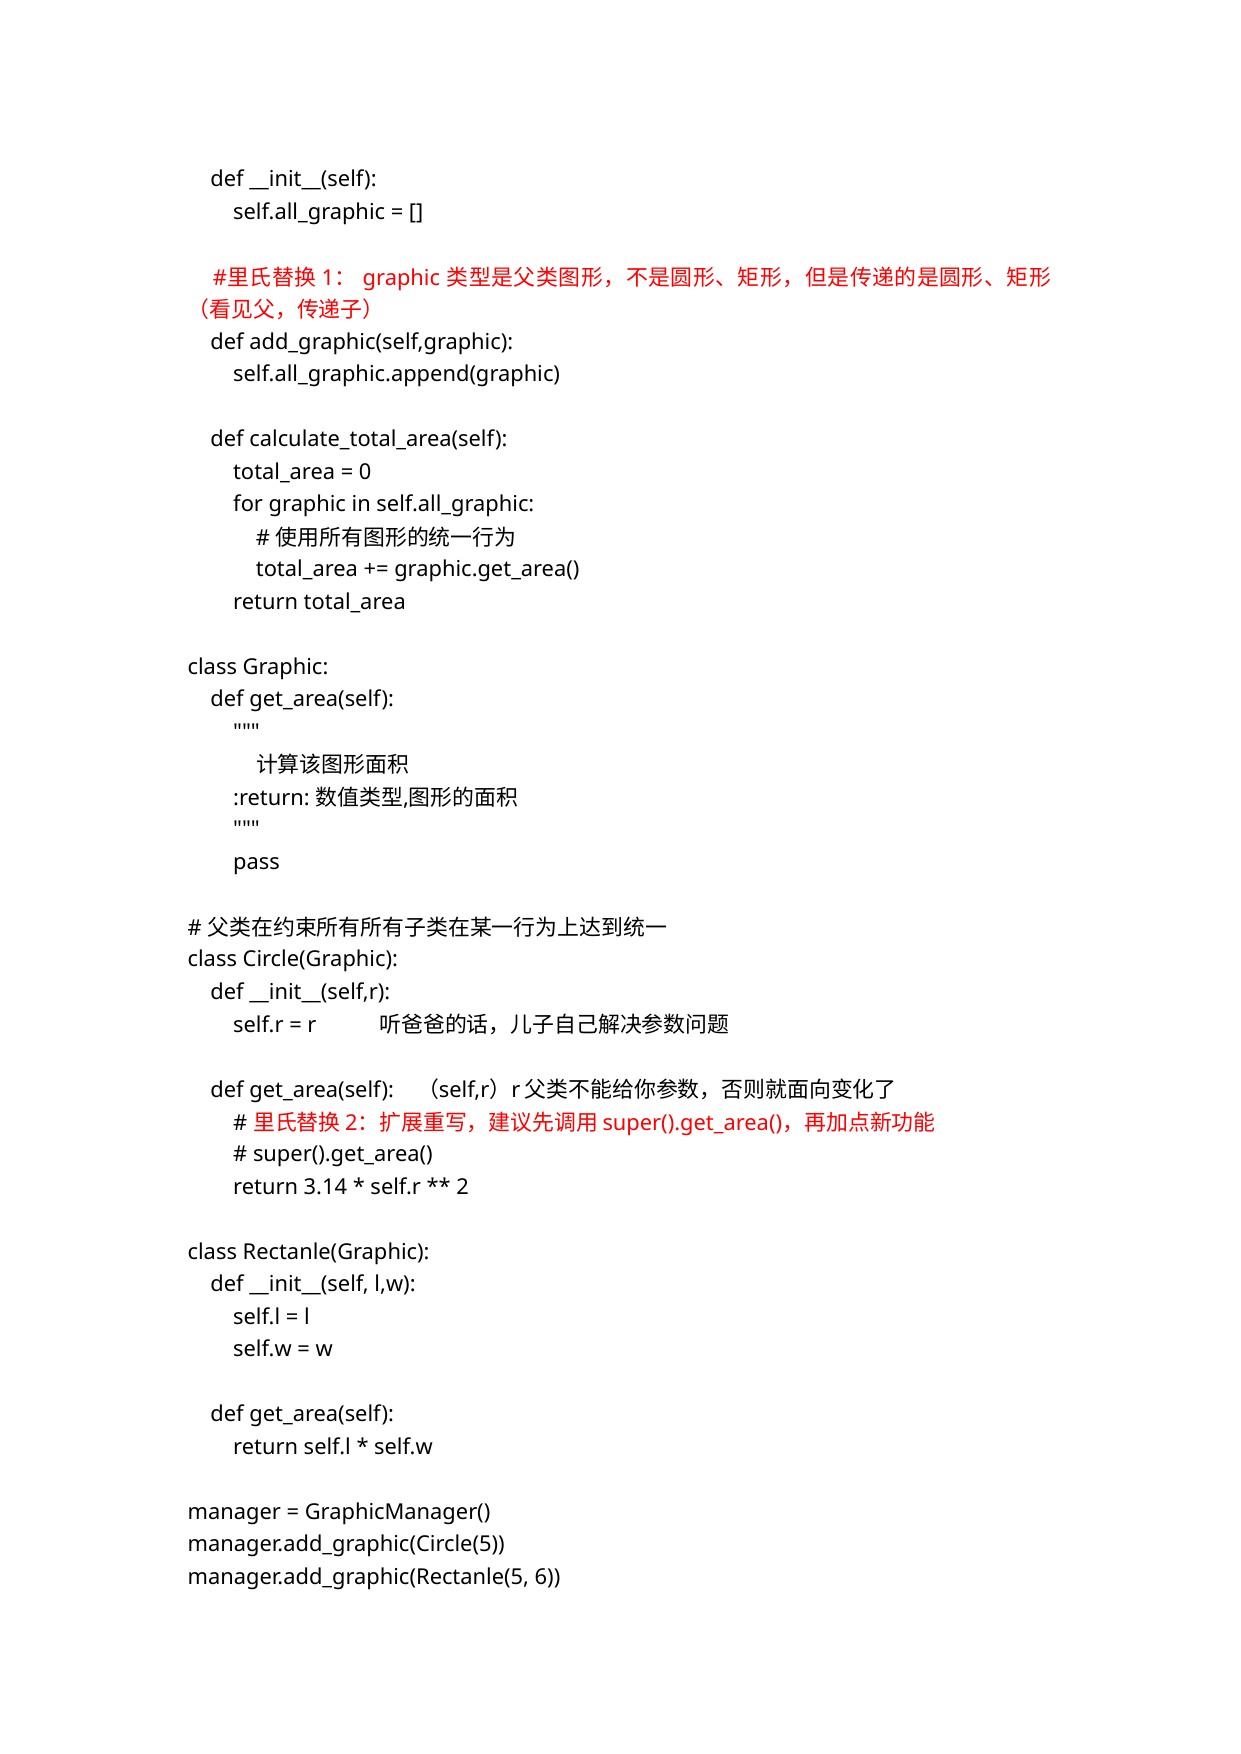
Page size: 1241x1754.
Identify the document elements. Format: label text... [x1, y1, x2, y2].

text def get_area(self): （self,r）r父类不能给你参数，否则就面向变化了 [187, 1072, 1053, 1104]
text def calculate_total_area(self): [187, 422, 1053, 454]
text manager.add_graphic(Circle(5)) [187, 1527, 1053, 1559]
text # 使用所有图形的统一行为 [187, 519, 1053, 552]
text self.l = l [187, 1299, 1053, 1332]
text """ [187, 714, 1053, 747]
text self.r = r 听爸爸的话，儿子自己解决参数问题 [187, 1007, 1053, 1039]
text def get_area(self): [187, 682, 1053, 714]
text # 父类在约束所有所有子类在某一行为上达到统一 [187, 909, 1053, 942]
text def __init__(self): [187, 162, 1053, 194]
text for graphic in self.all_graphic: [187, 487, 1053, 519]
text total_area += graphic.get_area() [187, 552, 1053, 584]
text #里氏替换1： graphic 类型是父类图形，不是圆形、矩形，但是传递的是圆形、矩形（看见父，传递子） [187, 259, 1053, 324]
text class Graphic: [187, 649, 1053, 682]
text return self.l * self.w [187, 1429, 1053, 1462]
text return 3.14 * self.r ** 2 [187, 1169, 1053, 1202]
text # super().get_area() [187, 1137, 1053, 1169]
text class Rectanle(Graphic): [187, 1234, 1053, 1267]
text self.w = w [187, 1332, 1053, 1364]
text manager.add_graphic(Rectanle(5, 6)) [187, 1559, 1053, 1592]
text class Circle(Graphic): [187, 942, 1053, 974]
text pass [187, 844, 1053, 877]
text def add_graphic(self,graphic): [187, 324, 1053, 357]
text 计算该图形面积 [187, 747, 1053, 779]
text def __init__(self,r): [187, 974, 1053, 1007]
text manager = GraphicManager() [187, 1494, 1053, 1527]
text :return: 数值类型,图形的面积 [187, 779, 1053, 812]
text # 里氏替换2：扩展重写，建议先调用super().get_area()，再加点新功能 [187, 1104, 1053, 1137]
text return total_area [187, 584, 1053, 617]
text self.all_graphic.append(graphic) [187, 357, 1053, 389]
text def get_area(self): [187, 1397, 1053, 1429]
text self.all_graphic = [] [187, 194, 1053, 227]
text """ [187, 812, 1053, 844]
text total_area = 0 [187, 454, 1053, 487]
text def __init__(self, l,w): [187, 1267, 1053, 1299]
